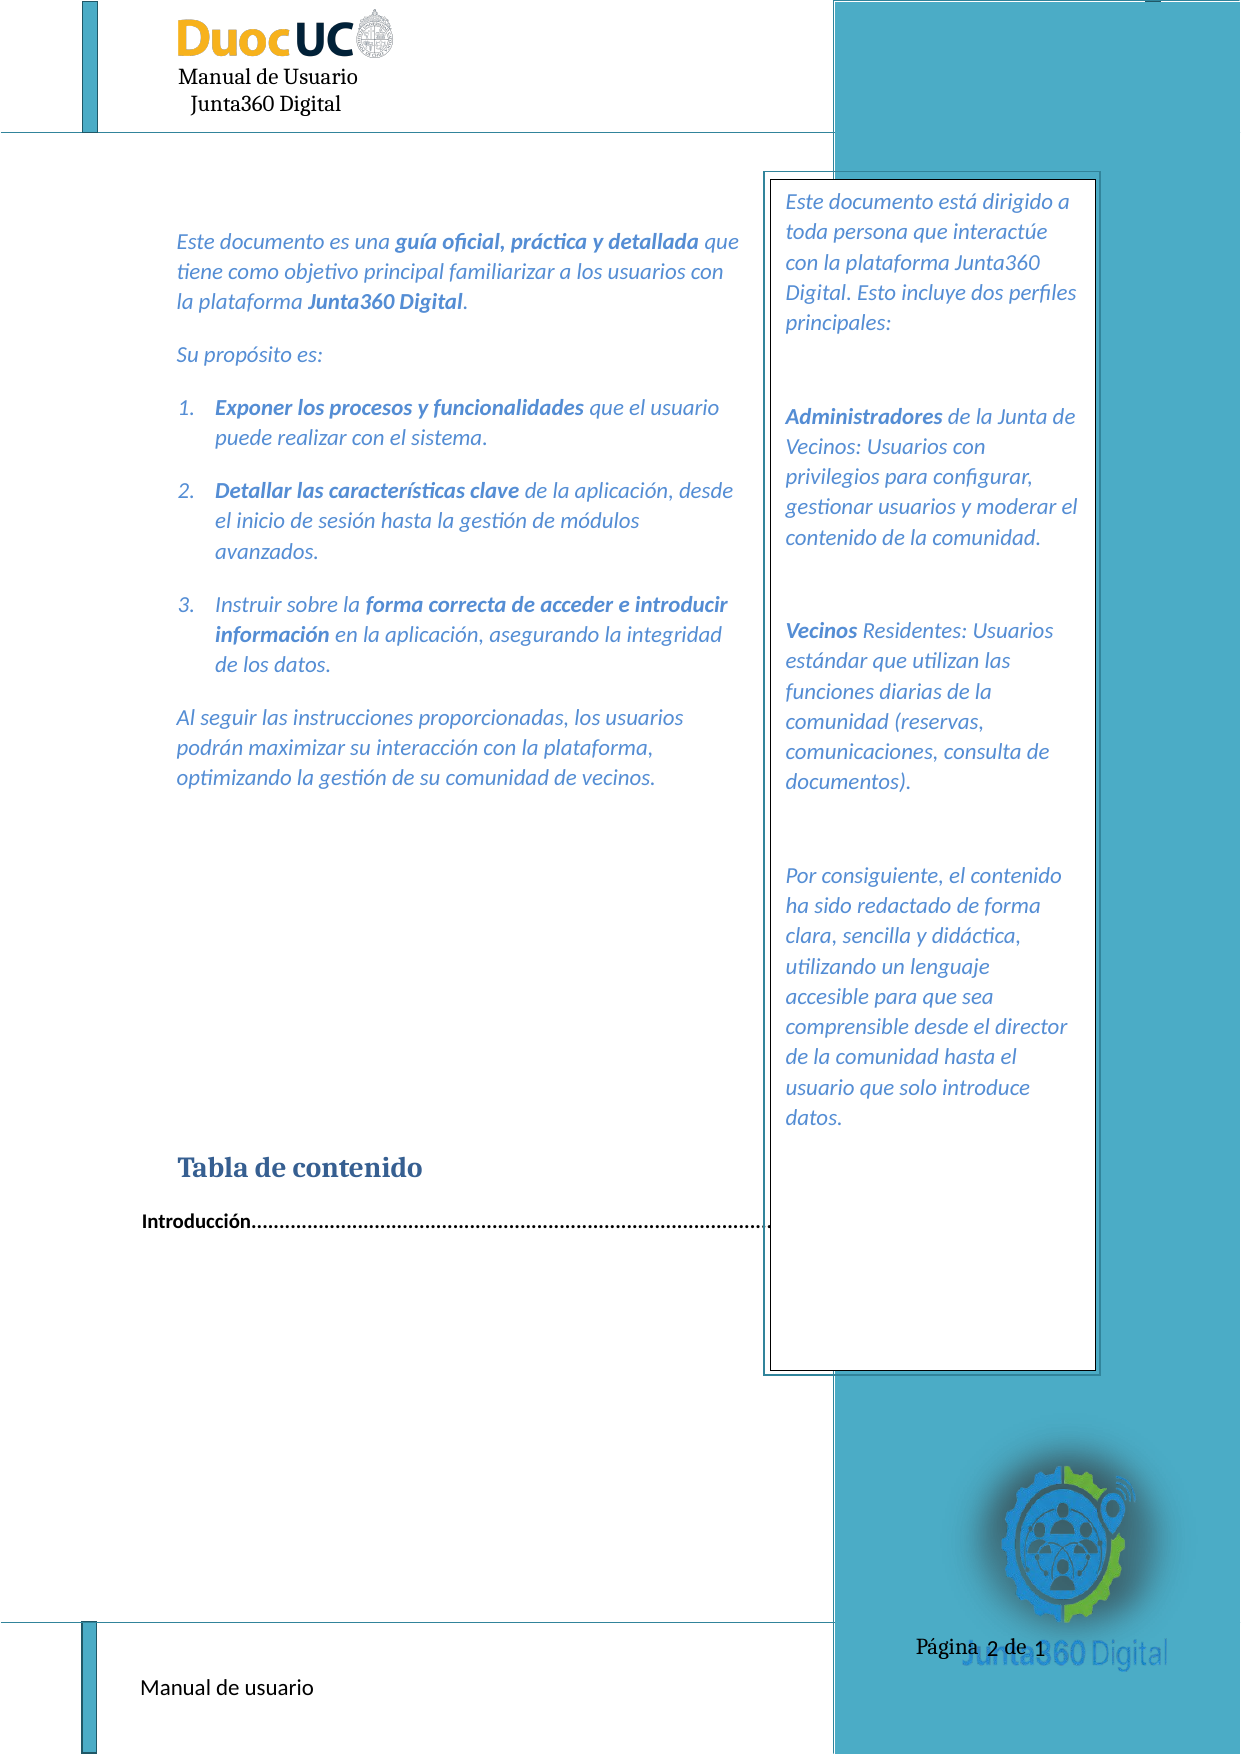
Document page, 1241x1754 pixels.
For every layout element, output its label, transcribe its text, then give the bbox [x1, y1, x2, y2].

picture [175, 6, 396, 61]
list Detallar las características clave de la aplicación, desde el inicio de sesión hasta la gestión de módulos avanzados. [177, 476, 763, 565]
picture [920, 1393, 1215, 1687]
text Este documento es una guía oficial, práctica y detallada que tiene como objetivo principal familiarizar a los usuarios con la plataforma Junta360 Digital. [176, 227, 763, 315]
text Tabla de contenido [177, 1151, 763, 1184]
list Instruir sobre la forma correcta de acceder e introducir información en la aplicación, asegurando la integridad de los datos. [177, 590, 763, 678]
list Exponer los procesos y funcionalidades que el usuario puede realizar con el sistema. [177, 393, 763, 451]
text Su propósito es: [176, 340, 763, 368]
text Al seguir las instrucciones proporcionadas, los usuarios podrán maximizar su interacción con la plataforma, optimizando la gestión de su comunidad de vecinos. [176, 703, 763, 791]
